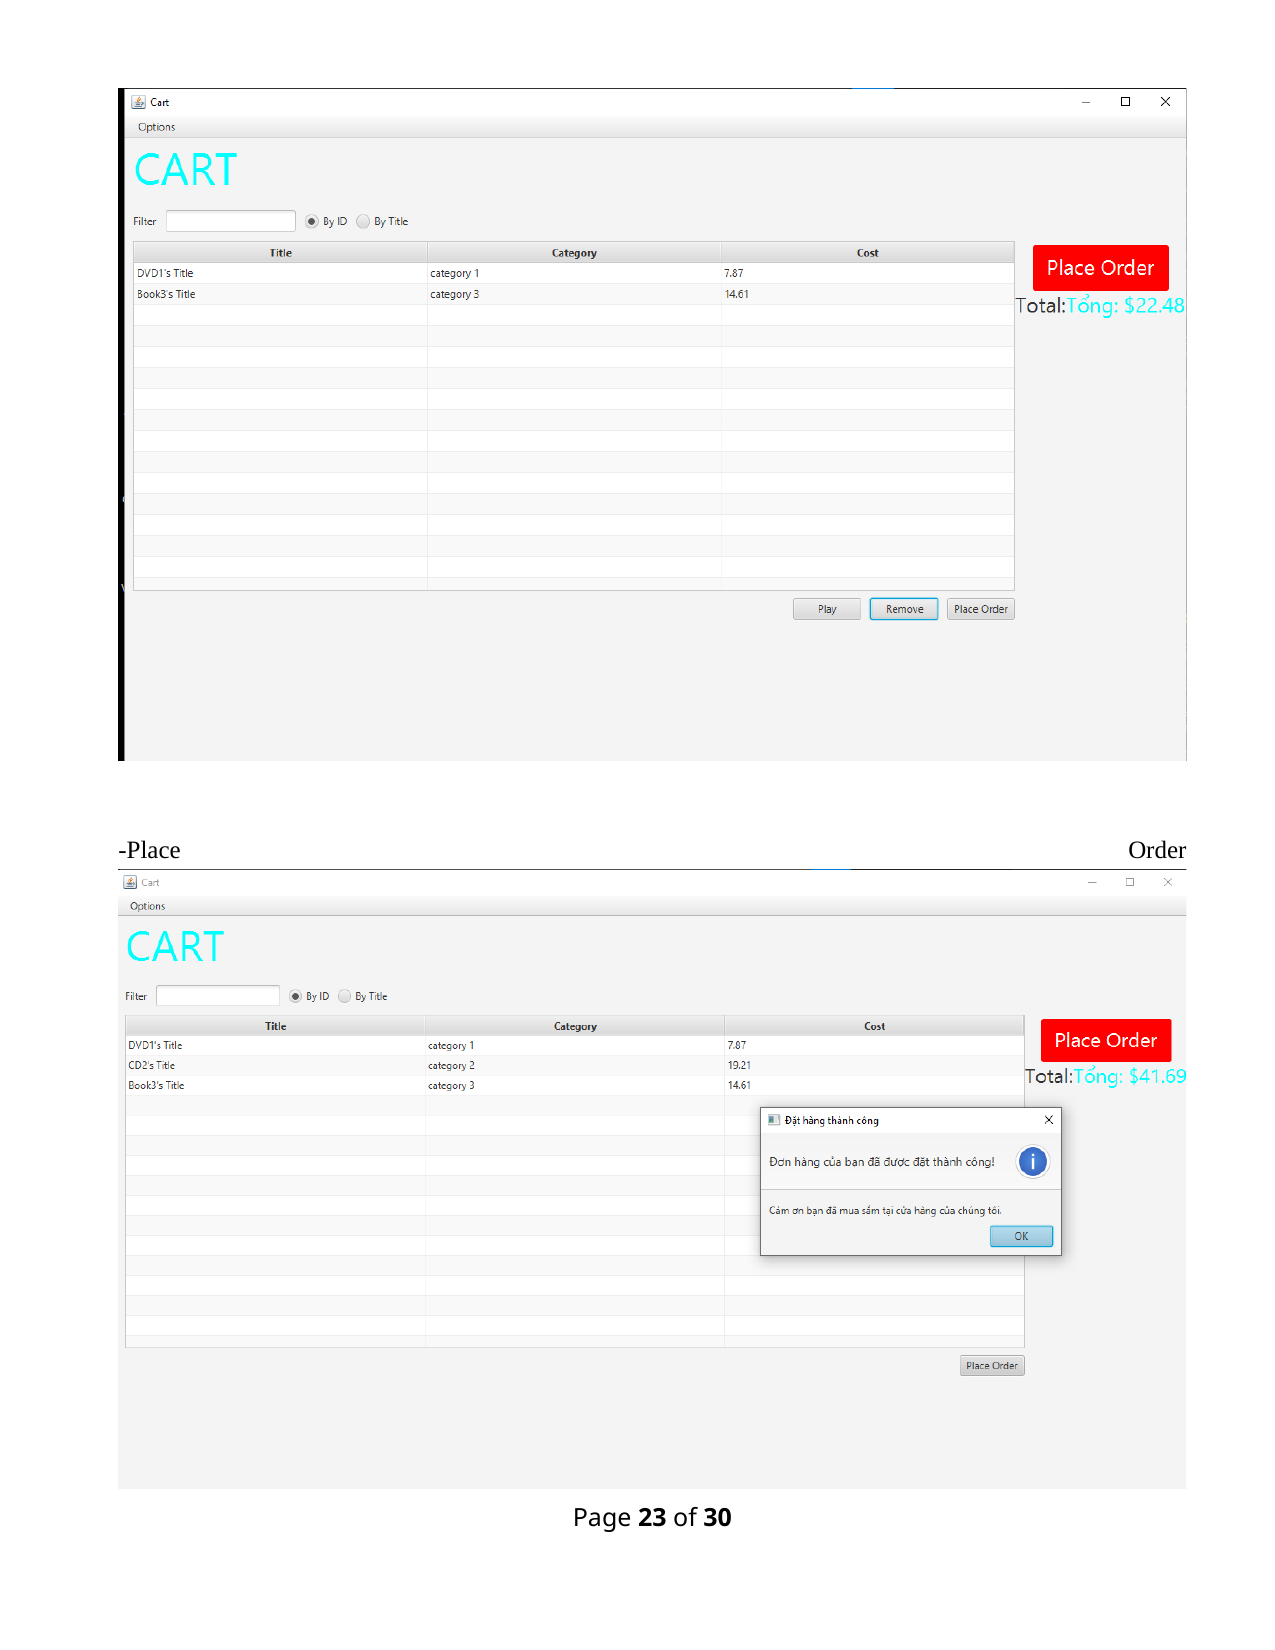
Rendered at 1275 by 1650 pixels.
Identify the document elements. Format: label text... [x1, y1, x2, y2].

text -Place Order [118, 835, 1186, 869]
picture [118, 869, 1187, 1489]
picture [118, 88, 1187, 761]
